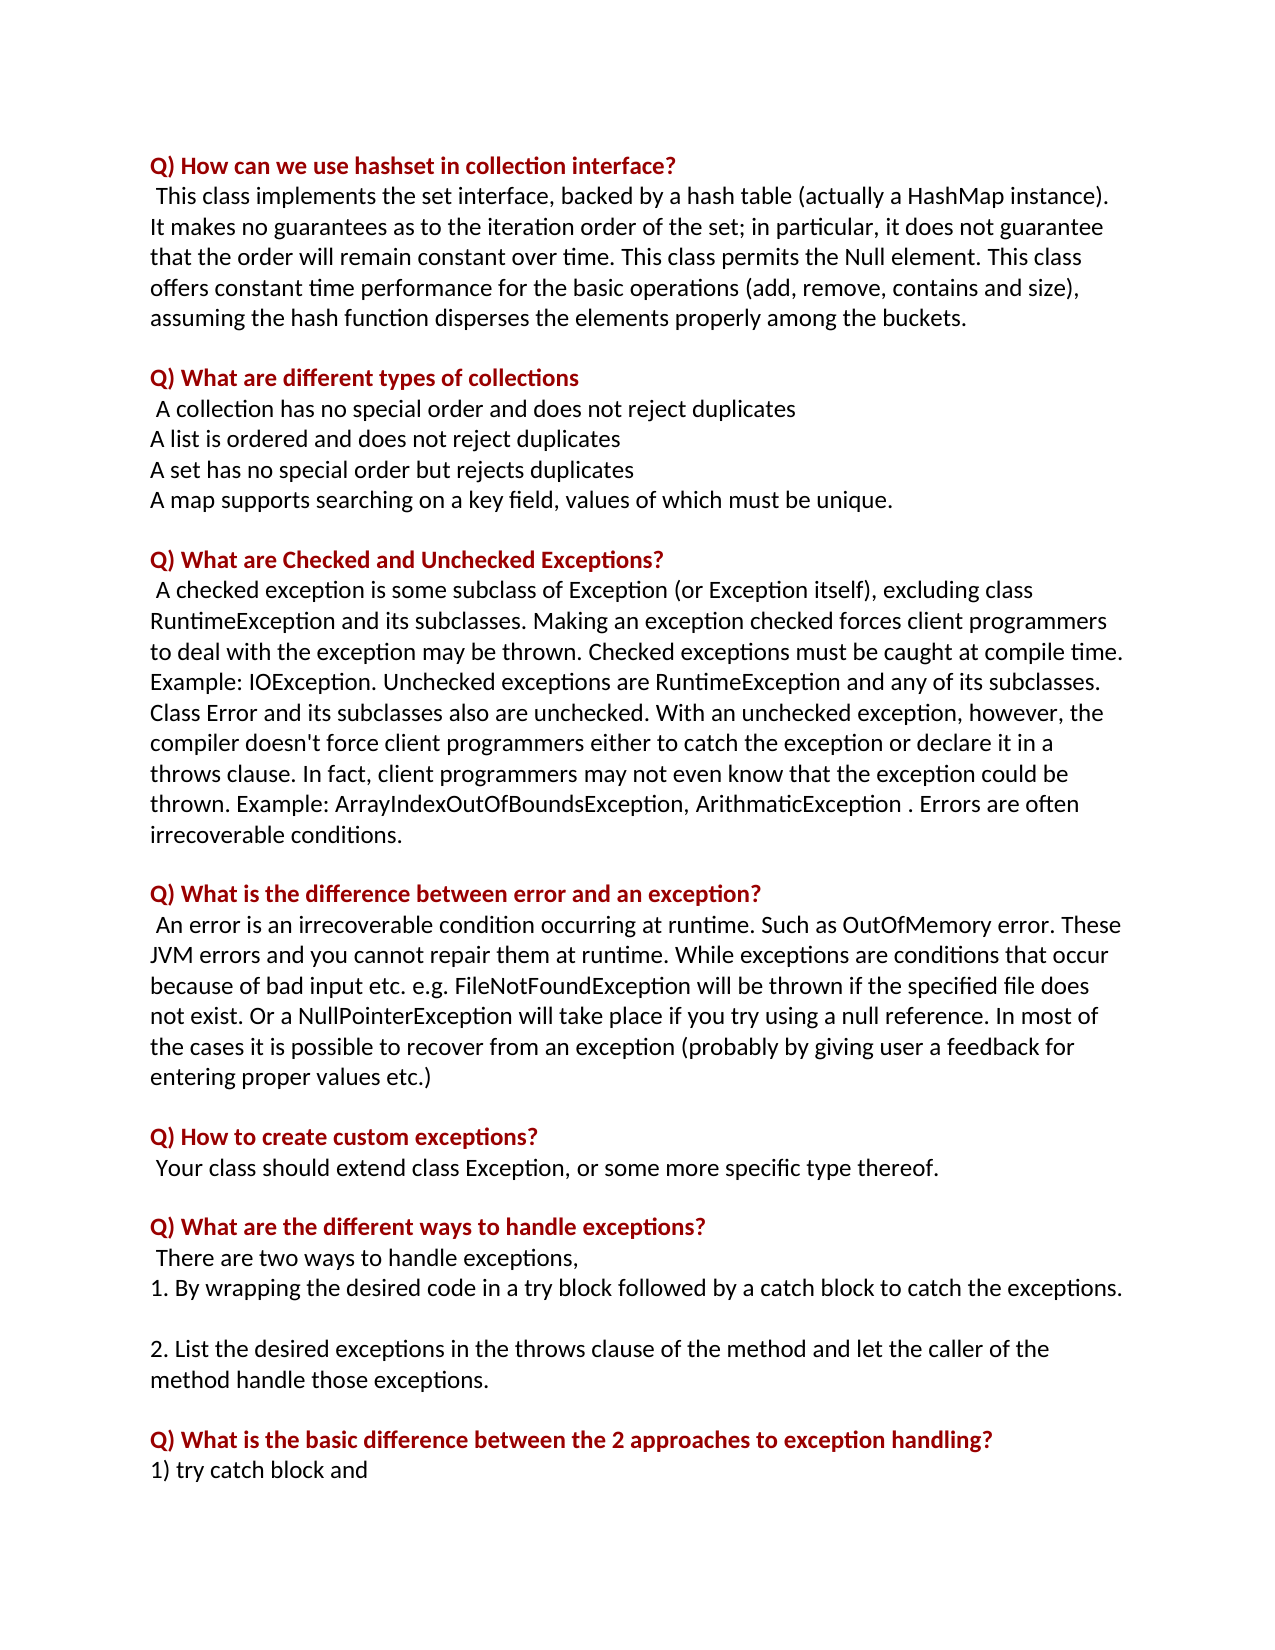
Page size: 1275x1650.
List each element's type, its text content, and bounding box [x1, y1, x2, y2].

text Q) What are different types of collections A collection has no special order and does not reject duplicates A list is ordered and does not reject duplicates A set has no special order but rejects duplicates A map supports searching on a key field, values of which must be unique. [150, 362, 1125, 515]
text Q) What are Checked and Unchecked Exceptions? A checked exception is some subclass of Exception (or Exception itself), excluding class RuntimeException and its subclasses. Making an exception checked forces client programmers to deal with the exception may be thrown. Checked exceptions must be caught at compile time. Example: IOException. Unchecked exceptions are RuntimeException and any of its subclasses. Class Error and its subclasses also are unchecked. With an unchecked exception, however, the compiler doesn't force client programmers either to catch the exception or declare it in a throws clause. In fact, client programmers may not even know that the exception could be thrown. Example: ArrayIndexOutOfBoundsException, ArithmaticException . Errors are often irrecoverable conditions. [150, 544, 1125, 849]
text Q) How to create custom exceptions? Your class should extend class Exception, or some more specific type thereof. [150, 1121, 1125, 1182]
text Q) What are the different ways to handle exceptions? There are two ways to handle exceptions, 1. By wrapping the desired code in a try block followed by a catch block to catch the exceptions. 2. List the desired exceptions in the throws clause of the method and let the caller of the method handle those exceptions. [150, 1211, 1125, 1394]
text Q) How can we use hashset in collection interface? This class implements the set interface, backed by a hash table (actually a HashMap instance). It makes no guarantees as to the iteration order of the set; in particular, it does not guarantee that the order will remain constant over time. This class permits the Null element. This class offers constant time performance for the basic operations (add, remove, contains and size), assuming the hash function disperses the elements properly among the buckets. [150, 150, 1125, 333]
text Q) What is the difference between error and an exception? An error is an irrecoverable condition occurring at runtime. Such as OutOfMemory error. These JVM errors and you cannot repair them at runtime. While exceptions are conditions that occur because of bad input etc. e.g. FileNotFoundException will be thrown if the specified file does not exist. Or a NullPointerException will take place if you try using a null reference. In most of the cases it is possible to recover from an exception (probably by giving user a feedback for entering proper values etc.) [150, 878, 1125, 1092]
